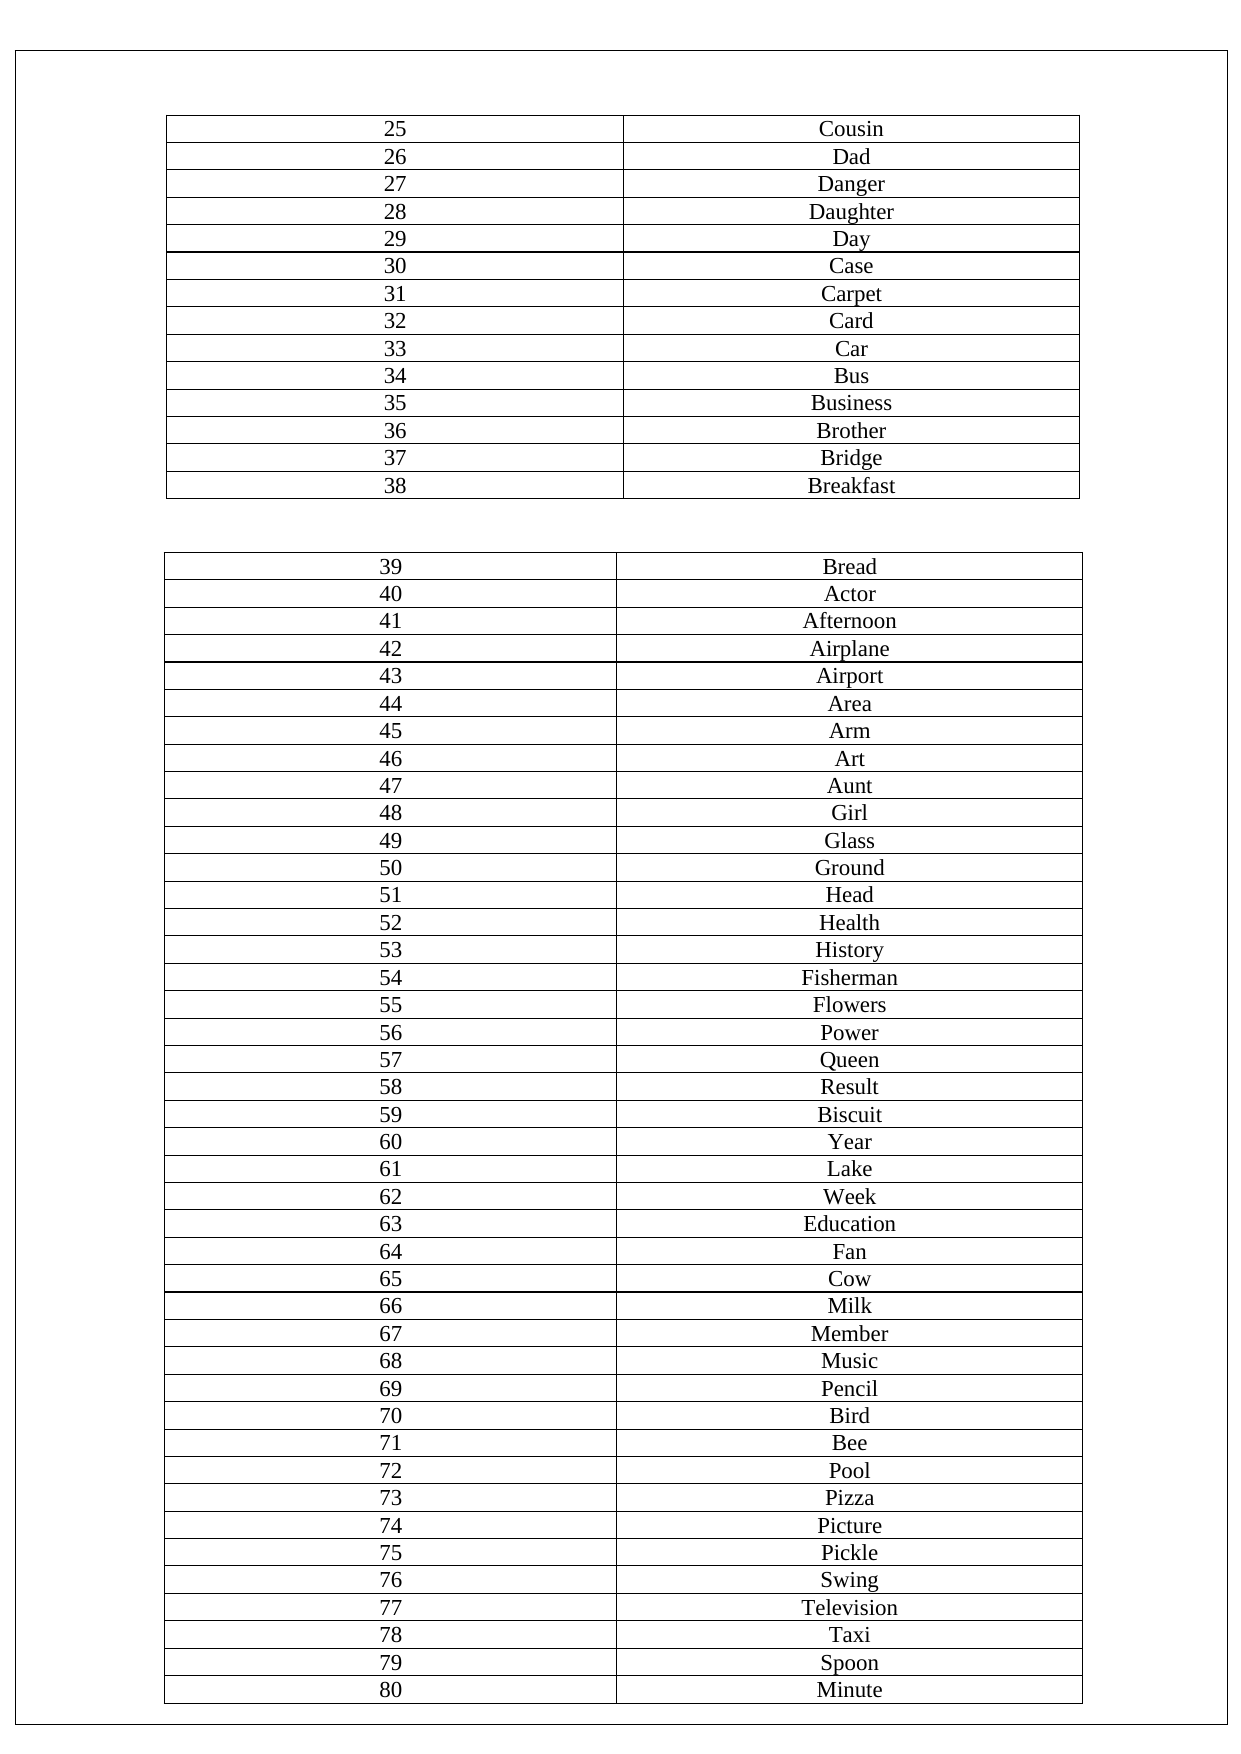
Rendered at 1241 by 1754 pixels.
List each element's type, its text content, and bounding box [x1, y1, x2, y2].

table_cell 75 [165, 1539, 616, 1565]
table_cell 74 [165, 1512, 616, 1538]
table_cell Bird [617, 1402, 1082, 1428]
table_cell Case [624, 253, 1079, 279]
table_cell 71 [165, 1430, 616, 1456]
table_cell Milk [617, 1293, 1082, 1319]
table_cell 80 [165, 1676, 616, 1702]
table_cell Pizza [617, 1484, 1082, 1511]
table_cell 32 [167, 307, 623, 334]
table_cell 53 [165, 936, 616, 963]
table_cell 45 [165, 717, 616, 743]
table_cell Arm [617, 717, 1082, 743]
table_cell Car [624, 335, 1079, 361]
table_cell 69 [165, 1375, 616, 1401]
table_cell Actor [617, 580, 1082, 607]
table_cell 48 [165, 799, 616, 826]
table_cell 60 [165, 1128, 616, 1154]
table_cell 42 [165, 635, 616, 661]
table_cell 29 [167, 225, 623, 251]
table_cell Cousin [624, 116, 1079, 142]
table_cell 50 [165, 854, 616, 881]
table_cell Daughter [624, 198, 1079, 224]
table_cell Queen [617, 1046, 1082, 1072]
table_cell 46 [165, 745, 616, 771]
table_cell Week [617, 1183, 1082, 1209]
table_cell Education [617, 1210, 1082, 1237]
table_cell 72 [165, 1457, 616, 1483]
table_cell Pickle [617, 1539, 1082, 1565]
table_cell 36 [167, 417, 623, 443]
table_cell Fisherman [617, 964, 1082, 990]
table_cell Picture [617, 1512, 1082, 1538]
table_cell 51 [165, 882, 616, 908]
table_cell History [617, 936, 1082, 963]
table_cell 26 [167, 143, 623, 169]
table_cell Danger [624, 170, 1079, 197]
table_cell 66 [165, 1293, 616, 1319]
table_cell 70 [165, 1402, 616, 1428]
table_cell 33 [167, 335, 623, 361]
table_cell Area [617, 690, 1082, 716]
table_cell Year [617, 1128, 1082, 1154]
table_cell 62 [165, 1183, 616, 1209]
table_cell Result [617, 1073, 1082, 1100]
table_cell 58 [165, 1073, 616, 1100]
table_cell 41 [165, 608, 616, 634]
table_cell 55 [165, 991, 616, 1017]
table_cell 43 [165, 663, 616, 689]
table_cell Airport [617, 663, 1082, 689]
table_cell 52 [165, 909, 616, 935]
table_cell Business [624, 390, 1079, 416]
table_cell Television [617, 1594, 1082, 1620]
table_cell Day [624, 225, 1079, 251]
table_cell 25 [167, 116, 623, 142]
table_cell Head [617, 882, 1082, 908]
table_cell 37 [167, 444, 623, 471]
table_cell Pencil [617, 1375, 1082, 1401]
table_cell 76 [165, 1566, 616, 1593]
table_cell 35 [167, 390, 623, 416]
table_cell Bus [624, 362, 1079, 388]
table_cell Flowers [617, 991, 1082, 1017]
table_cell Music [617, 1347, 1082, 1374]
table_cell 64 [165, 1238, 616, 1264]
table_cell 28 [167, 198, 623, 224]
table_cell 78 [165, 1621, 616, 1648]
table_cell Girl [617, 799, 1082, 826]
table_cell Health [617, 909, 1082, 935]
table_cell 68 [165, 1347, 616, 1374]
table_cell 61 [165, 1156, 616, 1182]
table_cell Art [617, 745, 1082, 771]
table_cell 65 [165, 1265, 616, 1291]
table_cell Card [624, 307, 1079, 334]
table_cell 59 [165, 1101, 616, 1127]
table_cell Swing [617, 1566, 1082, 1593]
table_cell 73 [165, 1484, 616, 1511]
table_cell 67 [165, 1320, 616, 1346]
table_cell 49 [165, 827, 616, 853]
table_cell Member [617, 1320, 1082, 1346]
table_cell 38 [167, 472, 623, 498]
table_cell 47 [165, 772, 616, 798]
table_cell 54 [165, 964, 616, 990]
table_cell Carpet [624, 280, 1079, 306]
table_cell 77 [165, 1594, 616, 1620]
table_cell Dad [624, 143, 1079, 169]
table_cell 34 [167, 362, 623, 388]
table_header 39 [165, 553, 616, 579]
table_cell Lake [617, 1156, 1082, 1182]
table_cell Pool [617, 1457, 1082, 1483]
table_cell Cow [617, 1265, 1082, 1291]
table_cell Taxi [617, 1621, 1082, 1648]
table_cell Biscuit [617, 1101, 1082, 1127]
table_cell Airplane [617, 635, 1082, 661]
table_cell 63 [165, 1210, 616, 1237]
table_header Bread [617, 553, 1082, 579]
table_cell 79 [165, 1649, 616, 1675]
table_cell 57 [165, 1046, 616, 1072]
table_cell Bridge [624, 444, 1079, 471]
table_cell Aunt [617, 772, 1082, 798]
table_cell 40 [165, 580, 616, 607]
table_cell Brother [624, 417, 1079, 443]
table_cell Power [617, 1019, 1082, 1045]
table_cell 31 [167, 280, 623, 306]
table_cell Afternoon [617, 608, 1082, 634]
table_cell Minute [617, 1676, 1082, 1702]
table_cell Spoon [617, 1649, 1082, 1675]
table_cell Glass [617, 827, 1082, 853]
table_cell Ground [617, 854, 1082, 881]
table_cell 56 [165, 1019, 616, 1045]
table_cell Breakfast [624, 472, 1079, 498]
table_cell 27 [167, 170, 623, 197]
table_cell Fan [617, 1238, 1082, 1264]
table_cell Bee [617, 1430, 1082, 1456]
table_cell 30 [167, 253, 623, 279]
table_cell 44 [165, 690, 616, 716]
